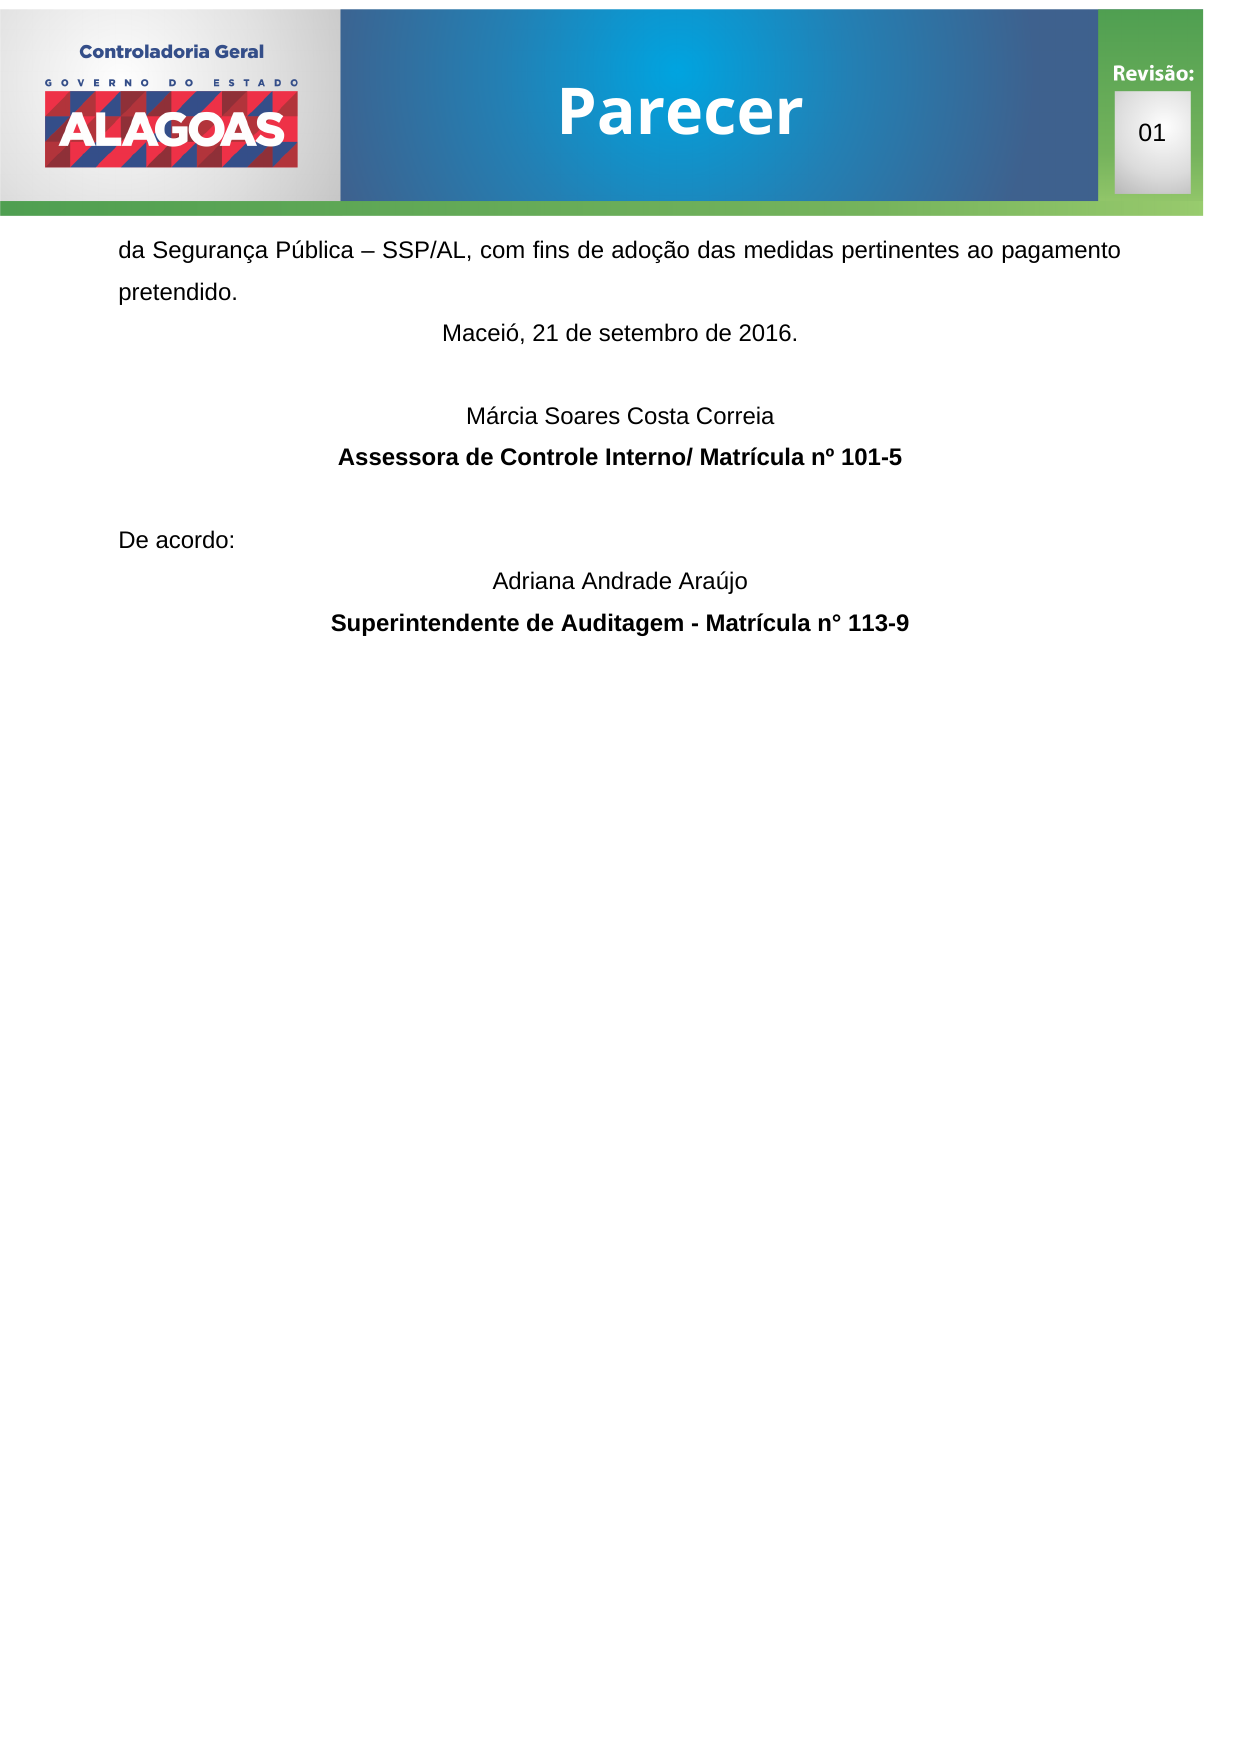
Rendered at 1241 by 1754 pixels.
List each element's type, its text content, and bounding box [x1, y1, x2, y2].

picture [609, 120, 614, 128]
text Adriana Andrade Araújo [118, 567, 1122, 595]
text Assessora de Controle Interno/ Matrícula nº 101-5 [118, 443, 1122, 471]
text De acordo: [118, 526, 1122, 553]
text Maceió, 21 de setembro de 2016. [118, 319, 1122, 347]
text Superintendente de Auditagem - Matrícula n° 113-9 [118, 608, 1122, 636]
text Márcia Soares Costa Correia [118, 402, 1122, 429]
picture [749, 105, 762, 112]
picture [0, 9, 1204, 216]
